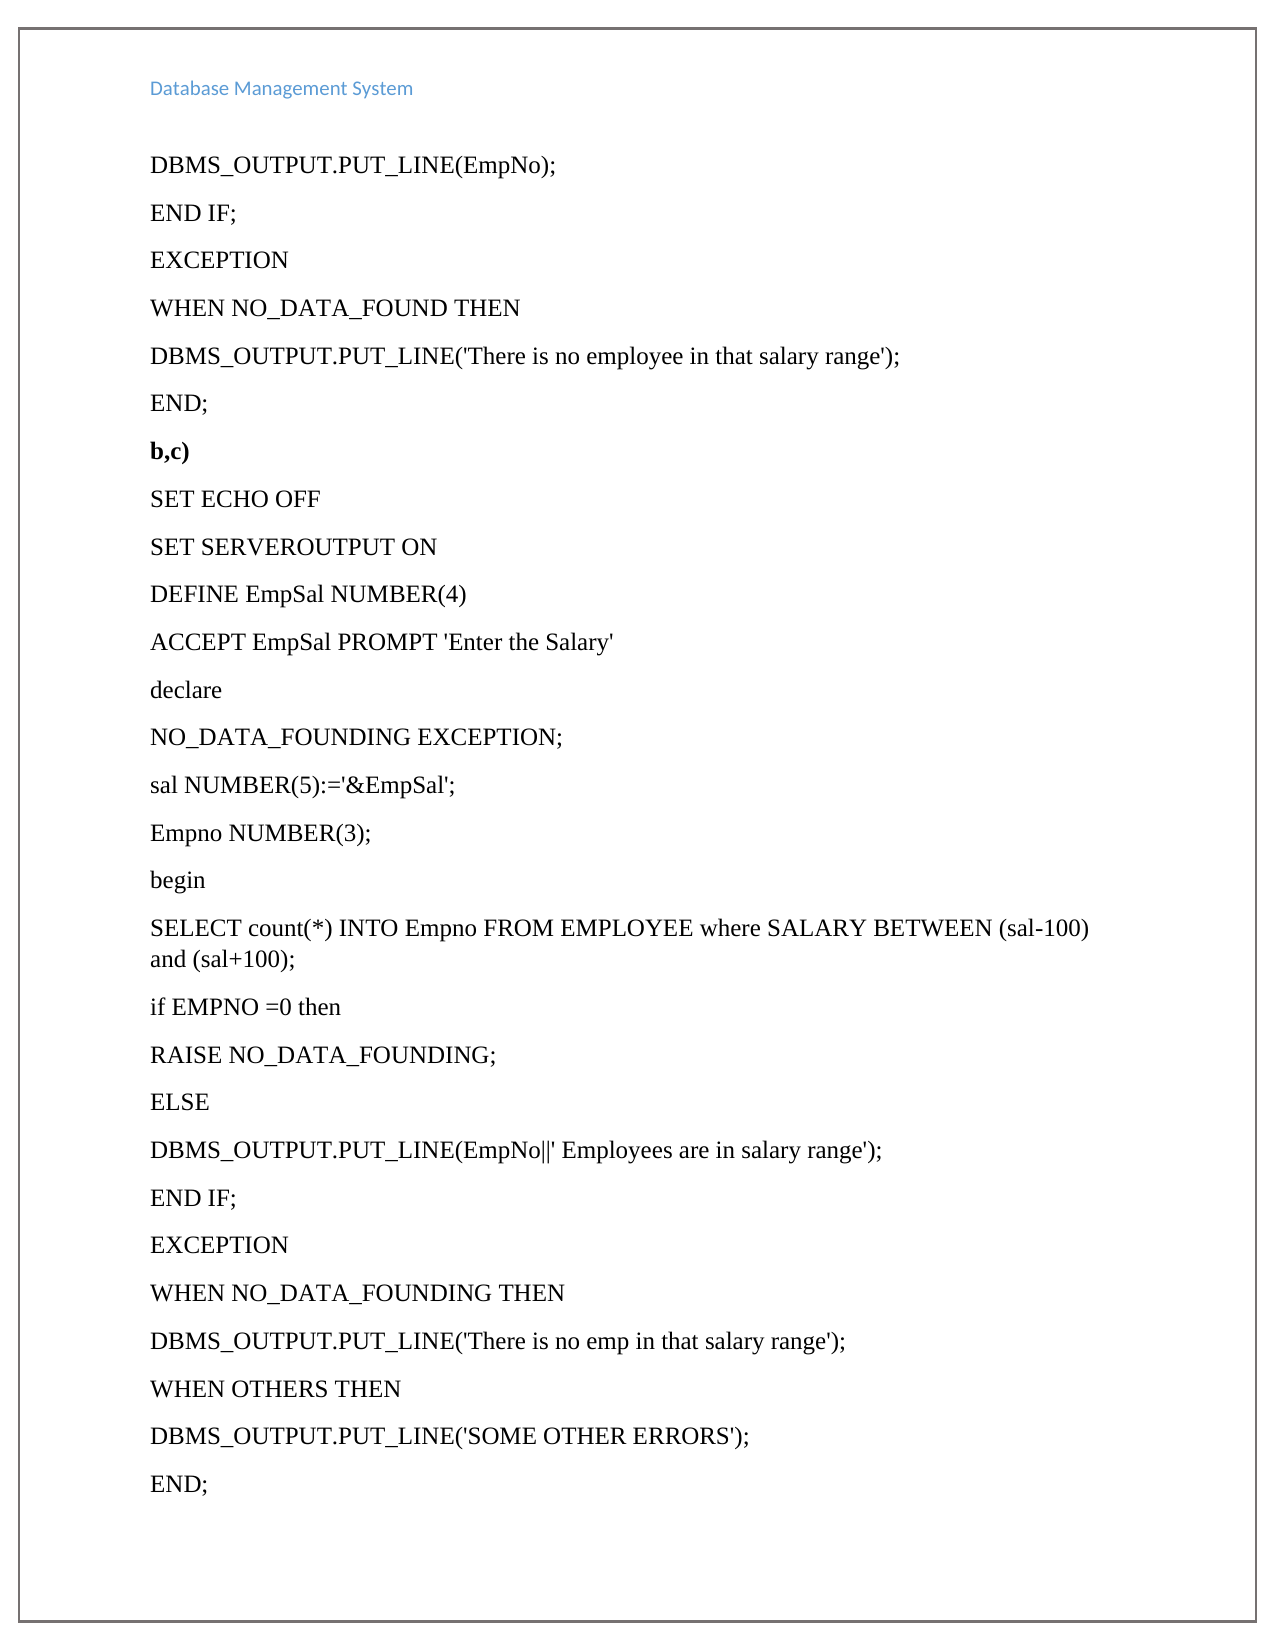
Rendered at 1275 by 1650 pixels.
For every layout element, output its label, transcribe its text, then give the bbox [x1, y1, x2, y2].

text DBMS_OUTPUT.PUT_LINE(EmpNo); [150, 150, 1125, 179]
text EXCEPTION [150, 245, 1125, 274]
text NO_DATA_FOUNDING EXCEPTION; [150, 722, 1125, 751]
text b,c) [150, 436, 1125, 465]
text DBMS_OUTPUT.PUT_LINE('There is no emp in that salary range'); [150, 1326, 1125, 1355]
text ACCEPT EmpSal PROMPT 'Enter the Salary' [150, 627, 1125, 656]
text END IF; [150, 1183, 1125, 1212]
text ELSE [150, 1087, 1125, 1116]
text END IF; [150, 198, 1125, 226]
text Empno NUMBER(3); [150, 818, 1125, 847]
text DBMS_OUTPUT.PUT_LINE('There is no employee in that salary range'); [150, 341, 1125, 369]
text EXCEPTION [150, 1231, 1125, 1259]
text begin [150, 866, 1125, 894]
text DEFINE EmpSal NUMBER(4) [150, 579, 1125, 608]
text END; [150, 1469, 1125, 1498]
text DBMS_OUTPUT.PUT_LINE('SOME OTHER ERRORS'); [150, 1421, 1125, 1450]
text declare [150, 675, 1125, 703]
text if EMPNO =0 then [150, 992, 1125, 1021]
text WHEN NO_DATA_FOUND THEN [150, 293, 1125, 322]
text SET SERVEROUTPUT ON [150, 532, 1125, 560]
text WHEN OTHERS THEN [150, 1374, 1125, 1402]
text DBMS_OUTPUT.PUT_LINE(EmpNo||' Employees are in salary range'); [150, 1135, 1125, 1164]
text SET ECHO OFF [150, 484, 1125, 513]
text WHEN NO_DATA_FOUNDING THEN [150, 1278, 1125, 1307]
text RAISE NO_DATA_FOUNDING; [150, 1040, 1125, 1068]
text SELECT count(*) INTO Empno FROM EMPLOYEE where SALARY BETWEEN (sal-100) and (sal+100); [150, 913, 1125, 973]
text sal NUMBER(5):='&EmpSal'; [150, 770, 1125, 799]
text END; [150, 388, 1125, 417]
